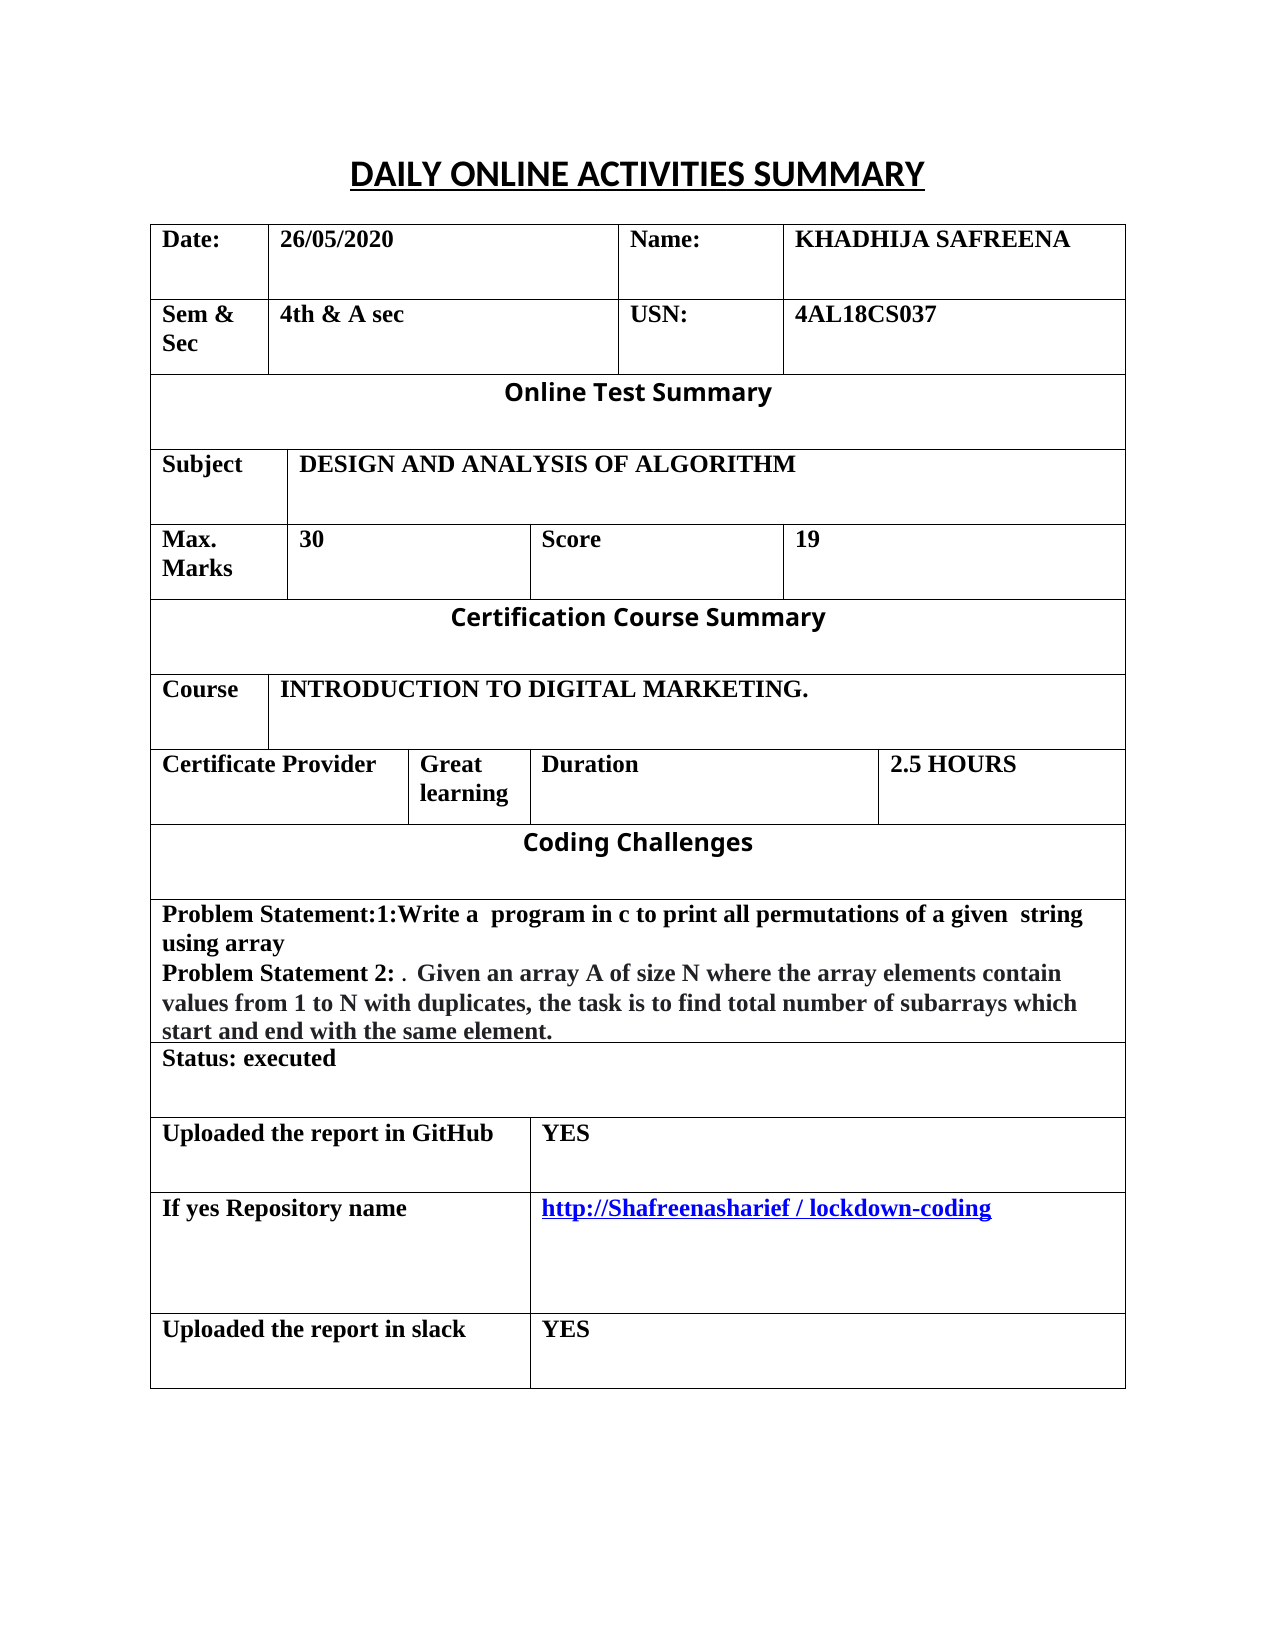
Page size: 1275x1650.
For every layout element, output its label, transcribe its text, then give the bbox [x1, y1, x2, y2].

table_cell Status: executed [151, 1043, 1125, 1117]
table_cell YES [531, 1314, 1125, 1388]
table_cell Course [151, 675, 268, 748]
table_cell Sem & Sec [151, 300, 268, 373]
table_header 26/05/2020 [269, 225, 618, 298]
table_header Name: [619, 225, 783, 298]
table_header KHADHIJA SAFREENA [784, 225, 1125, 298]
table_cell YES [531, 1118, 1125, 1192]
table_cell Subject [151, 450, 287, 523]
table_cell Problem Statement:1:Write a program in c to print all permutations of a given string using array Problem Statement 2: . Given an array A of size N where the array elements contain values from 1 to N with duplicates, the task is to find total number of subarrays which start and end with the same element. [151, 900, 1125, 1042]
table_cell Max. Marks [151, 525, 287, 598]
table_cell 4th & A sec [269, 300, 618, 373]
table_header Date: [151, 225, 268, 298]
table_cell USN: [619, 300, 783, 373]
table_cell 4AL18CS037 [784, 300, 1125, 373]
table_cell Coding Challenges [151, 825, 1125, 898]
table_cell http://Shafreenasharief / lockdown-coding [531, 1193, 1125, 1313]
table_cell Certification Course Summary [151, 600, 1125, 673]
table_cell Score [531, 525, 783, 598]
table_cell Uploaded the report in GitHub [151, 1118, 530, 1192]
table_cell Online Test Summary [151, 375, 1125, 448]
table_cell Great learning [409, 750, 530, 823]
table_cell Certificate Provider [151, 750, 408, 823]
table_cell If yes Repository name [151, 1193, 530, 1313]
table_cell 30 [288, 525, 530, 598]
text DAILY ONLINE ACTIVITIES SUMMARY [150, 150, 1125, 196]
table_cell INTRODUCTION TO DIGITAL MARKETING. [269, 675, 1125, 748]
table_cell Duration [531, 750, 878, 823]
table_cell 2.5 HOURS [879, 750, 1125, 823]
table_cell DESIGN AND ANALYSIS OF ALGORITHM [288, 450, 1125, 523]
table_cell 19 [784, 525, 1125, 598]
table_cell Uploaded the report in slack [151, 1314, 530, 1388]
